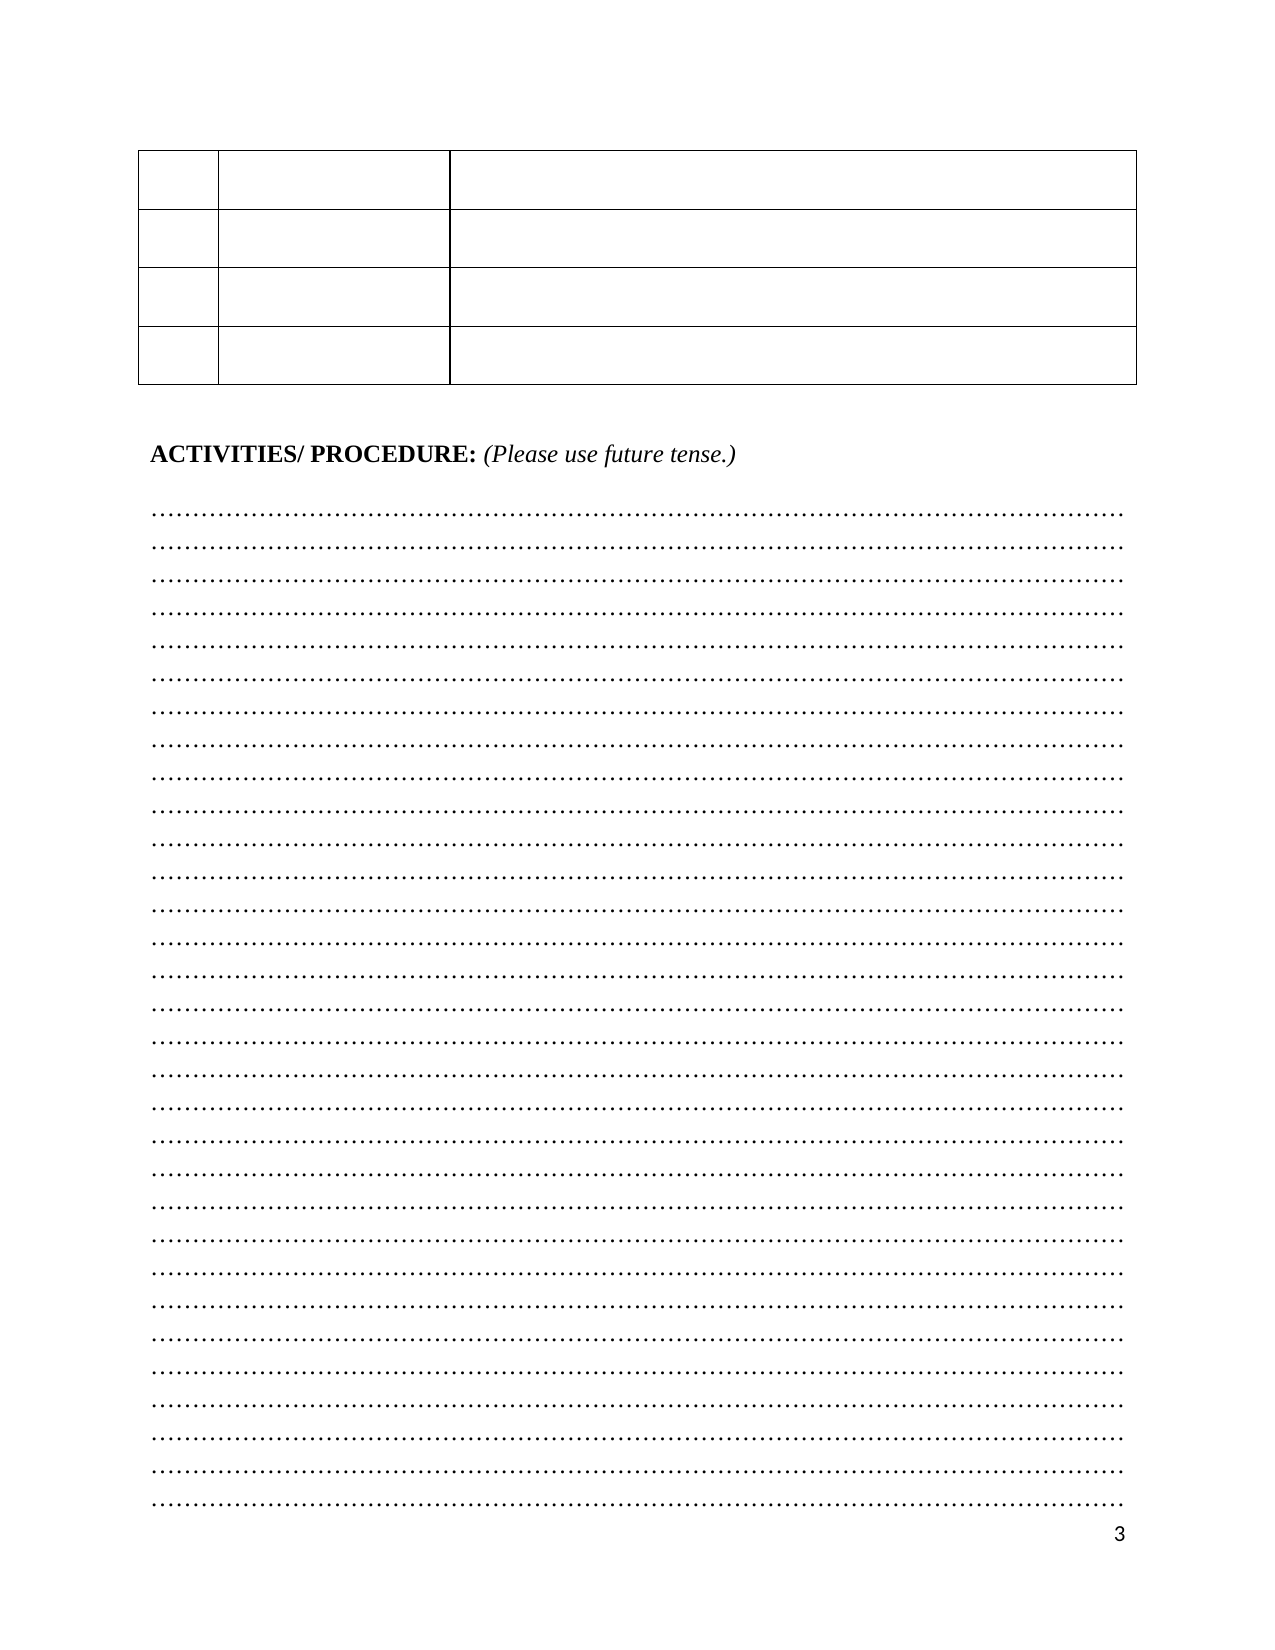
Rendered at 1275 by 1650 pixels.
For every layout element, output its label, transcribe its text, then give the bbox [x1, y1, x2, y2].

table_cell [139, 151, 218, 208]
table_cell [219, 210, 449, 267]
table_cell [451, 151, 1136, 208]
table_cell [451, 327, 1136, 384]
table_cell [451, 268, 1136, 326]
table_cell [219, 151, 449, 208]
table_cell [219, 327, 449, 384]
table_cell [139, 327, 218, 384]
text ACTIVITIES/ PROCEDURE: (Please use future tense.) [150, 439, 1125, 468]
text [150, 493, 1125, 1512]
table_cell [451, 210, 1136, 267]
table_cell [139, 210, 218, 267]
table_cell [219, 268, 449, 326]
table_cell [139, 268, 218, 326]
